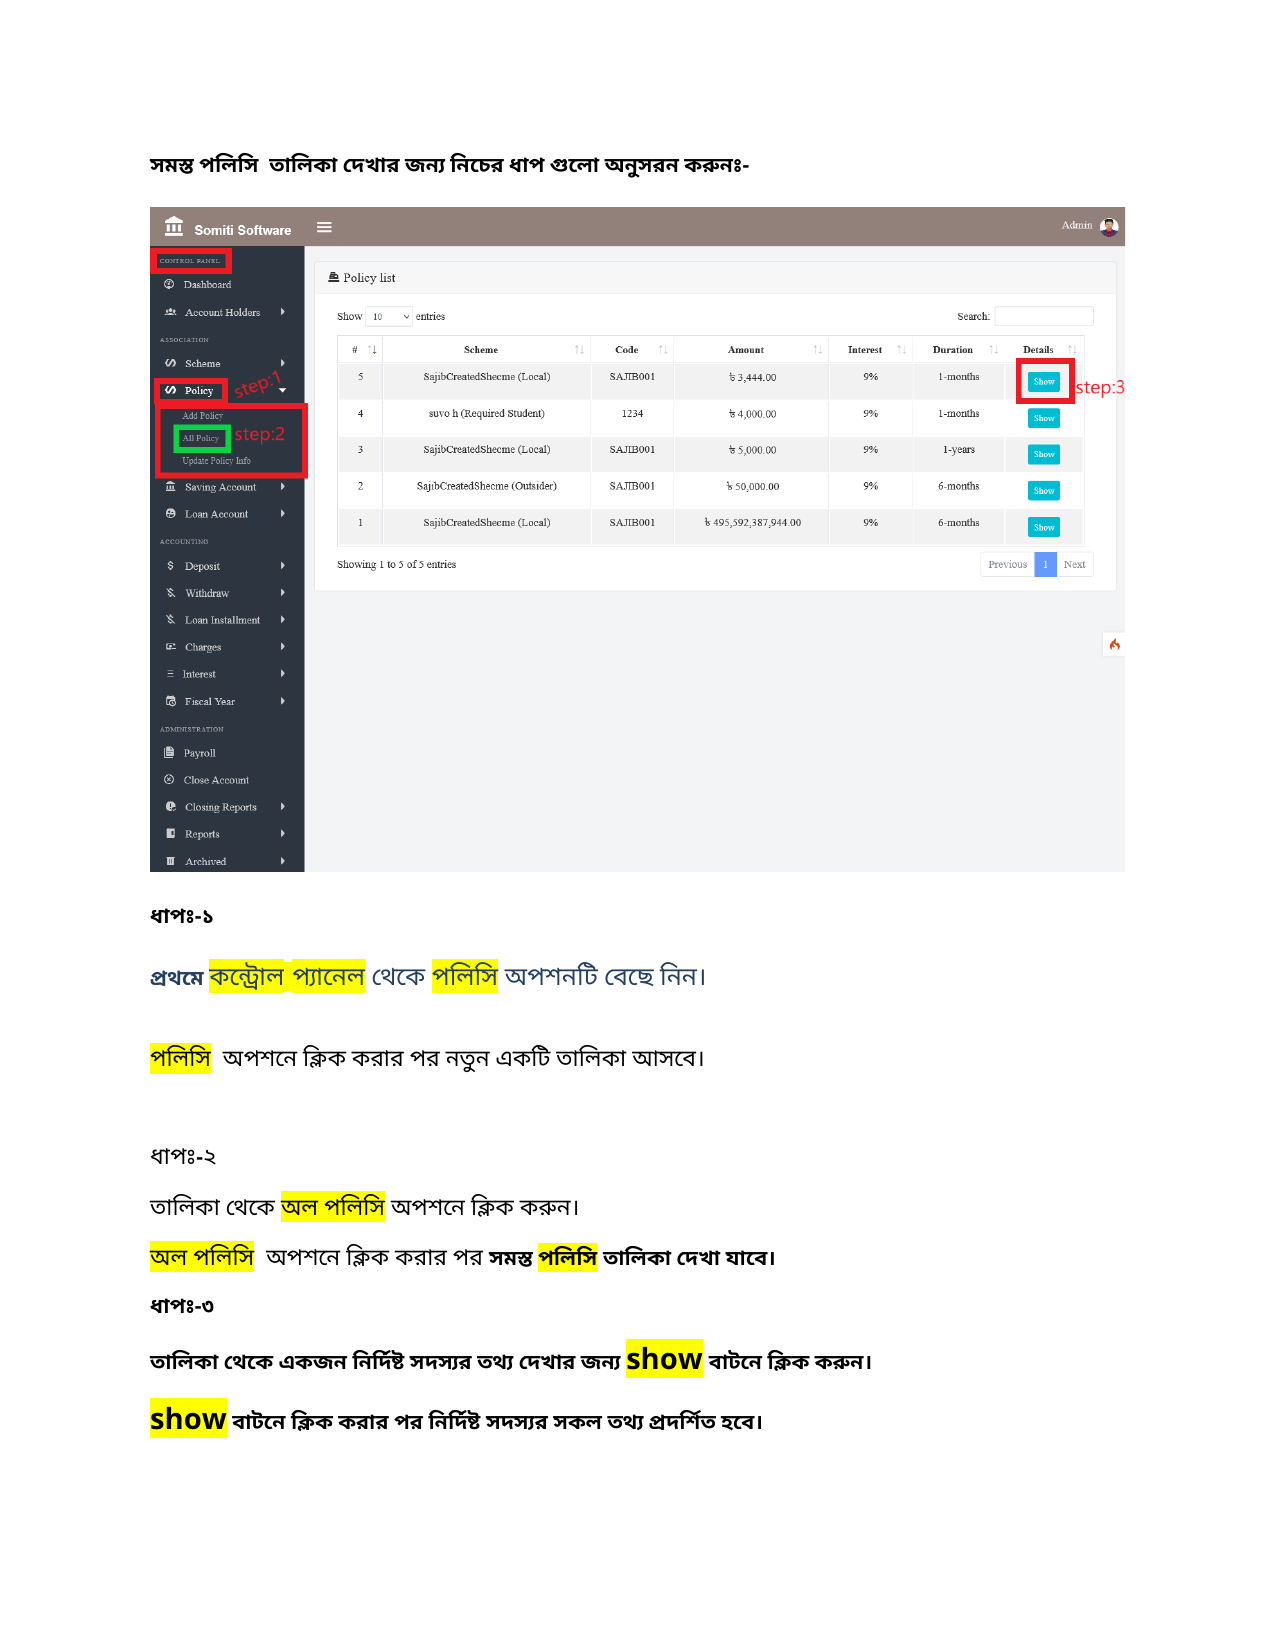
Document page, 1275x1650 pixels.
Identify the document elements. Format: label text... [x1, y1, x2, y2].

picture [150, 207, 1125, 872]
text অল পলিসি অপশনে ক্লিক করার পর সমস্ত পলিসি তালিকা দেখা যাবে। [254, 1241, 1125, 1272]
text ধাপঃ-১ [150, 901, 1125, 929]
text তালিকা থেকে অল পলিসি অপশনে ক্লিক করুন। [385, 1191, 1125, 1222]
text তালিকা থেকে একজন নির্দিষ্ট সদস্যর তথ্য দেখার জন্য show বাটনে ক্লিক করুন। [150, 1339, 626, 1378]
text show বাটনে ক্লিক করার পর নির্দিষ্ট সদস্যর সকল তথ্য প্রদর্শিত হবে। [227, 1398, 1125, 1438]
text পলিসি অপশনে ক্লিক করার পর নতুন একটি তালিকা আসবে। [150, 1042, 1125, 1074]
text ধাপঃ-৩ [150, 1291, 1125, 1320]
text সমস্ত পলিসি তালিকা দেখার জন্য নিচের ধাপ গুলো অনুসরন করুনঃ- [150, 150, 1125, 178]
text ধাপঃ-২ [150, 1140, 1125, 1171]
subtitle প্রথমে কন্ট্রোল প্যানেল থেকে পলিসি অপশনটি বেছে নিন। [498, 959, 1125, 993]
text তালিকা থেকে অল পলিসি অপশনে ক্লিক করুন। [150, 1191, 281, 1222]
text তালিকা থেকে একজন নির্দিষ্ট সদস্যর তথ্য দেখার জন্য show বাটনে ক্লিক করুন। [703, 1339, 1125, 1378]
